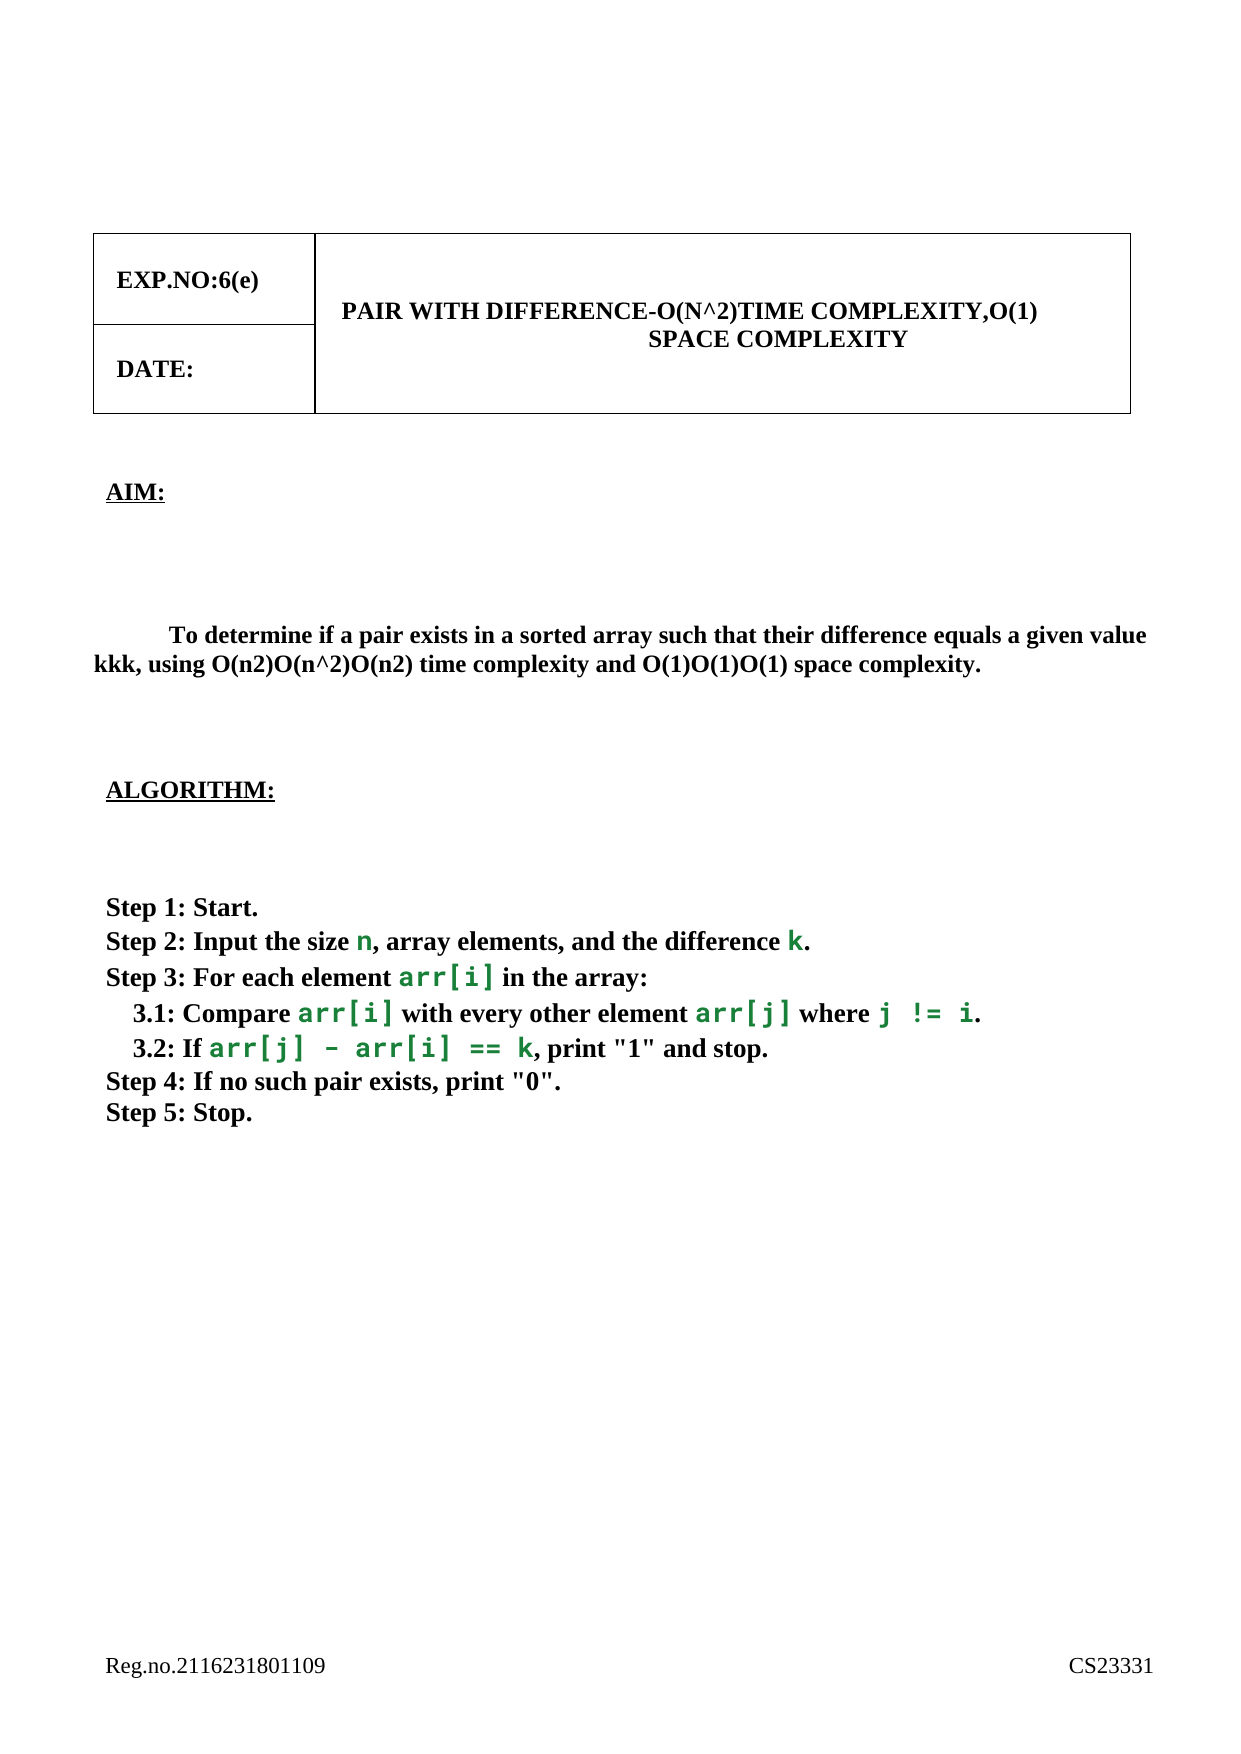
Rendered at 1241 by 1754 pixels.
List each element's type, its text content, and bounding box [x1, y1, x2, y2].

text AIM: [106, 477, 1155, 506]
text Step 5: Stop. [106, 1096, 1155, 1128]
text To determine if a pair exists in a sorted array such that their difference equals a given value kkk, using O(n2)O(n^2)O(n2) time complexity and O(1)O(1)O(1) space complexity. [94, 621, 1155, 678]
table_cell DATE: [94, 325, 314, 413]
table_header PAIR WITH DIFFERENCE-O(N^2)TIME COMPLEXITY,O(1) SPACE COMPLEXITY [316, 234, 1130, 413]
text 3.1: Compare arr[i] with every other element arr[j] where j != i. [106, 993, 1155, 1029]
table_header EXP.NO:6(e) [94, 234, 314, 323]
text ALGORITHM: [106, 775, 1155, 804]
text 3.2: If arr[j] - arr[i] == k, print "1" and stop. [106, 1029, 1155, 1065]
text Step 2: Input the size n, array elements, and the difference k. [106, 922, 1155, 958]
text Step 1: Start. [106, 891, 1155, 922]
text Step 3: For each element arr[i] in the array: [106, 958, 1155, 993]
text Step 4: If no such pair exists, print "0". [106, 1065, 1155, 1096]
